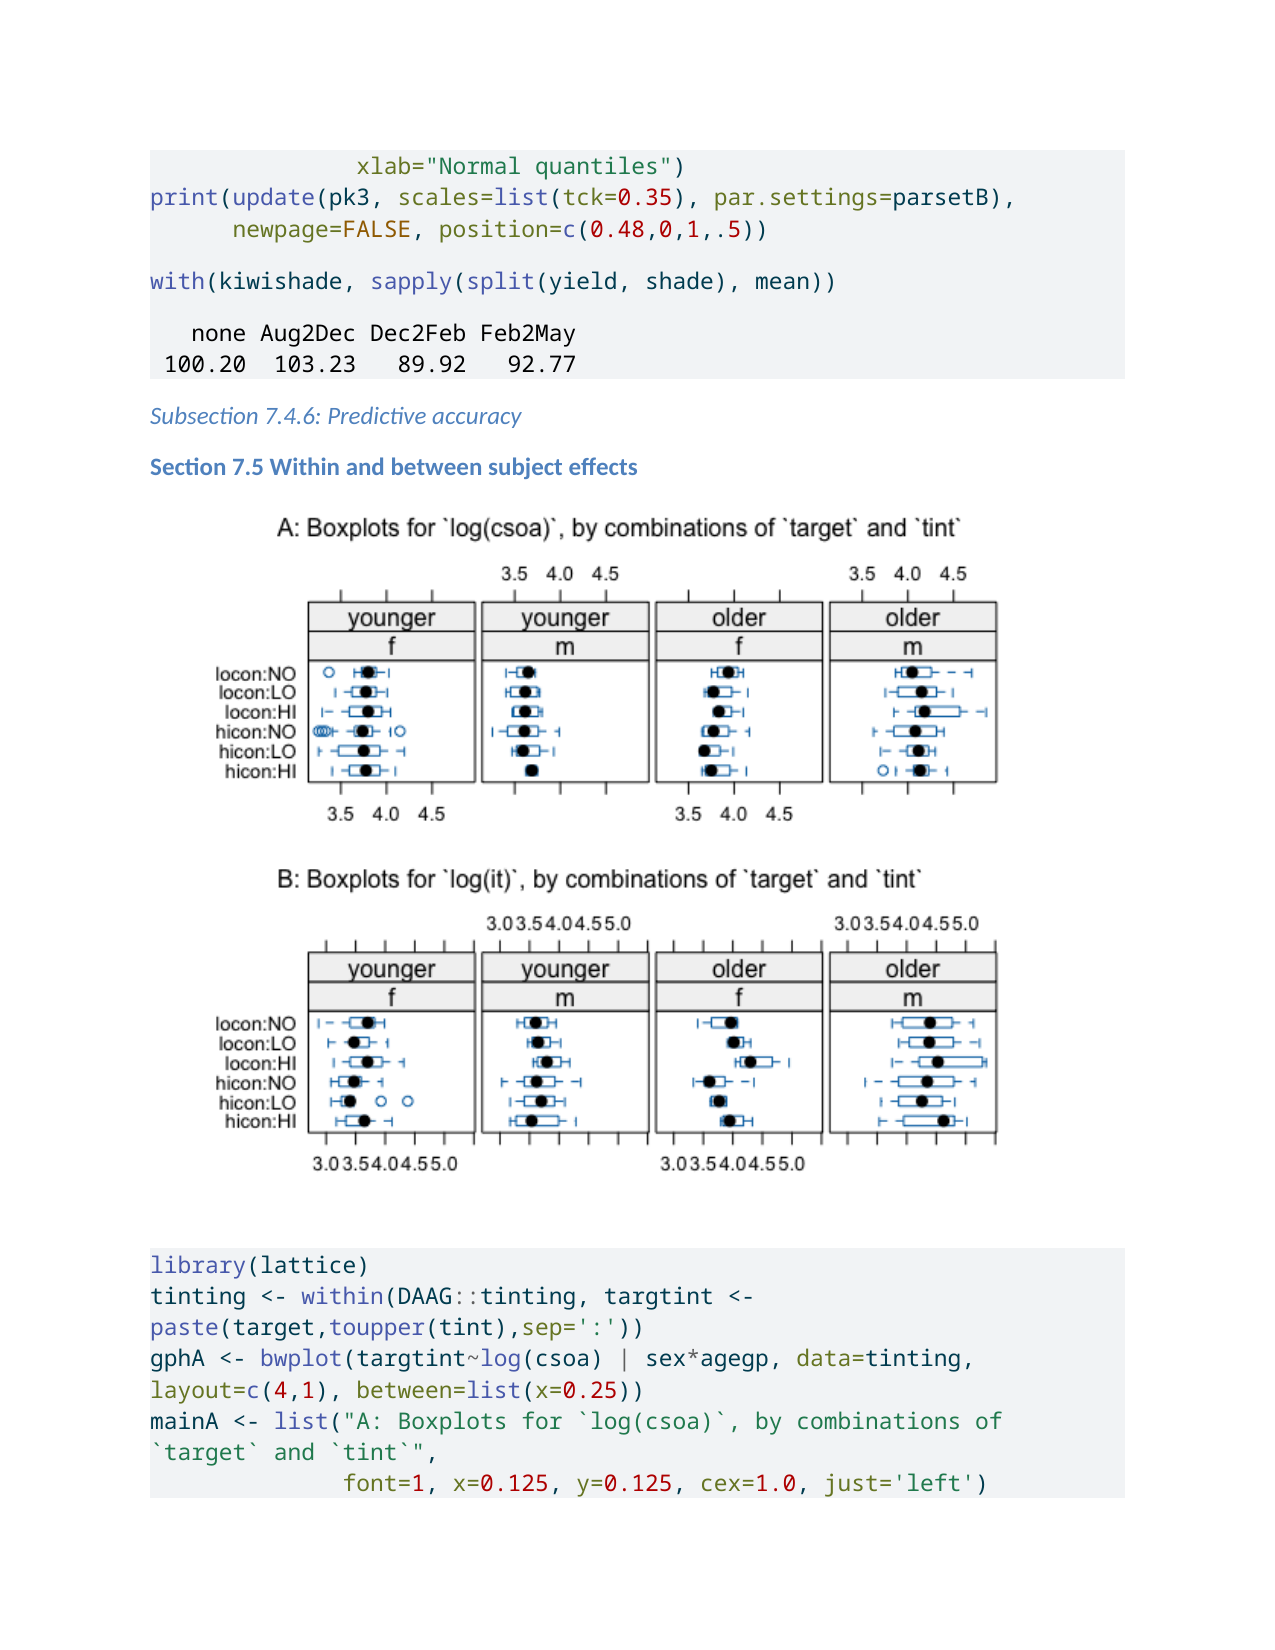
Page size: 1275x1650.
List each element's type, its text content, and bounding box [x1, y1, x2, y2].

text none Aug2Dec Dec2Feb Feb2May 100.20 103.23 89.92 92.77 [150, 317, 1125, 379]
picture [168, 500, 1044, 1230]
text with(kiwishade, sapply(split(yield, shade), mean)) [150, 264, 1125, 296]
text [150, 1248, 1125, 1498]
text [150, 150, 1125, 244]
subtitle Section 7.5 Within and between subject effects [150, 451, 1125, 482]
subtitle Subsection 7.4.6: Predictive accuracy [150, 400, 1125, 431]
